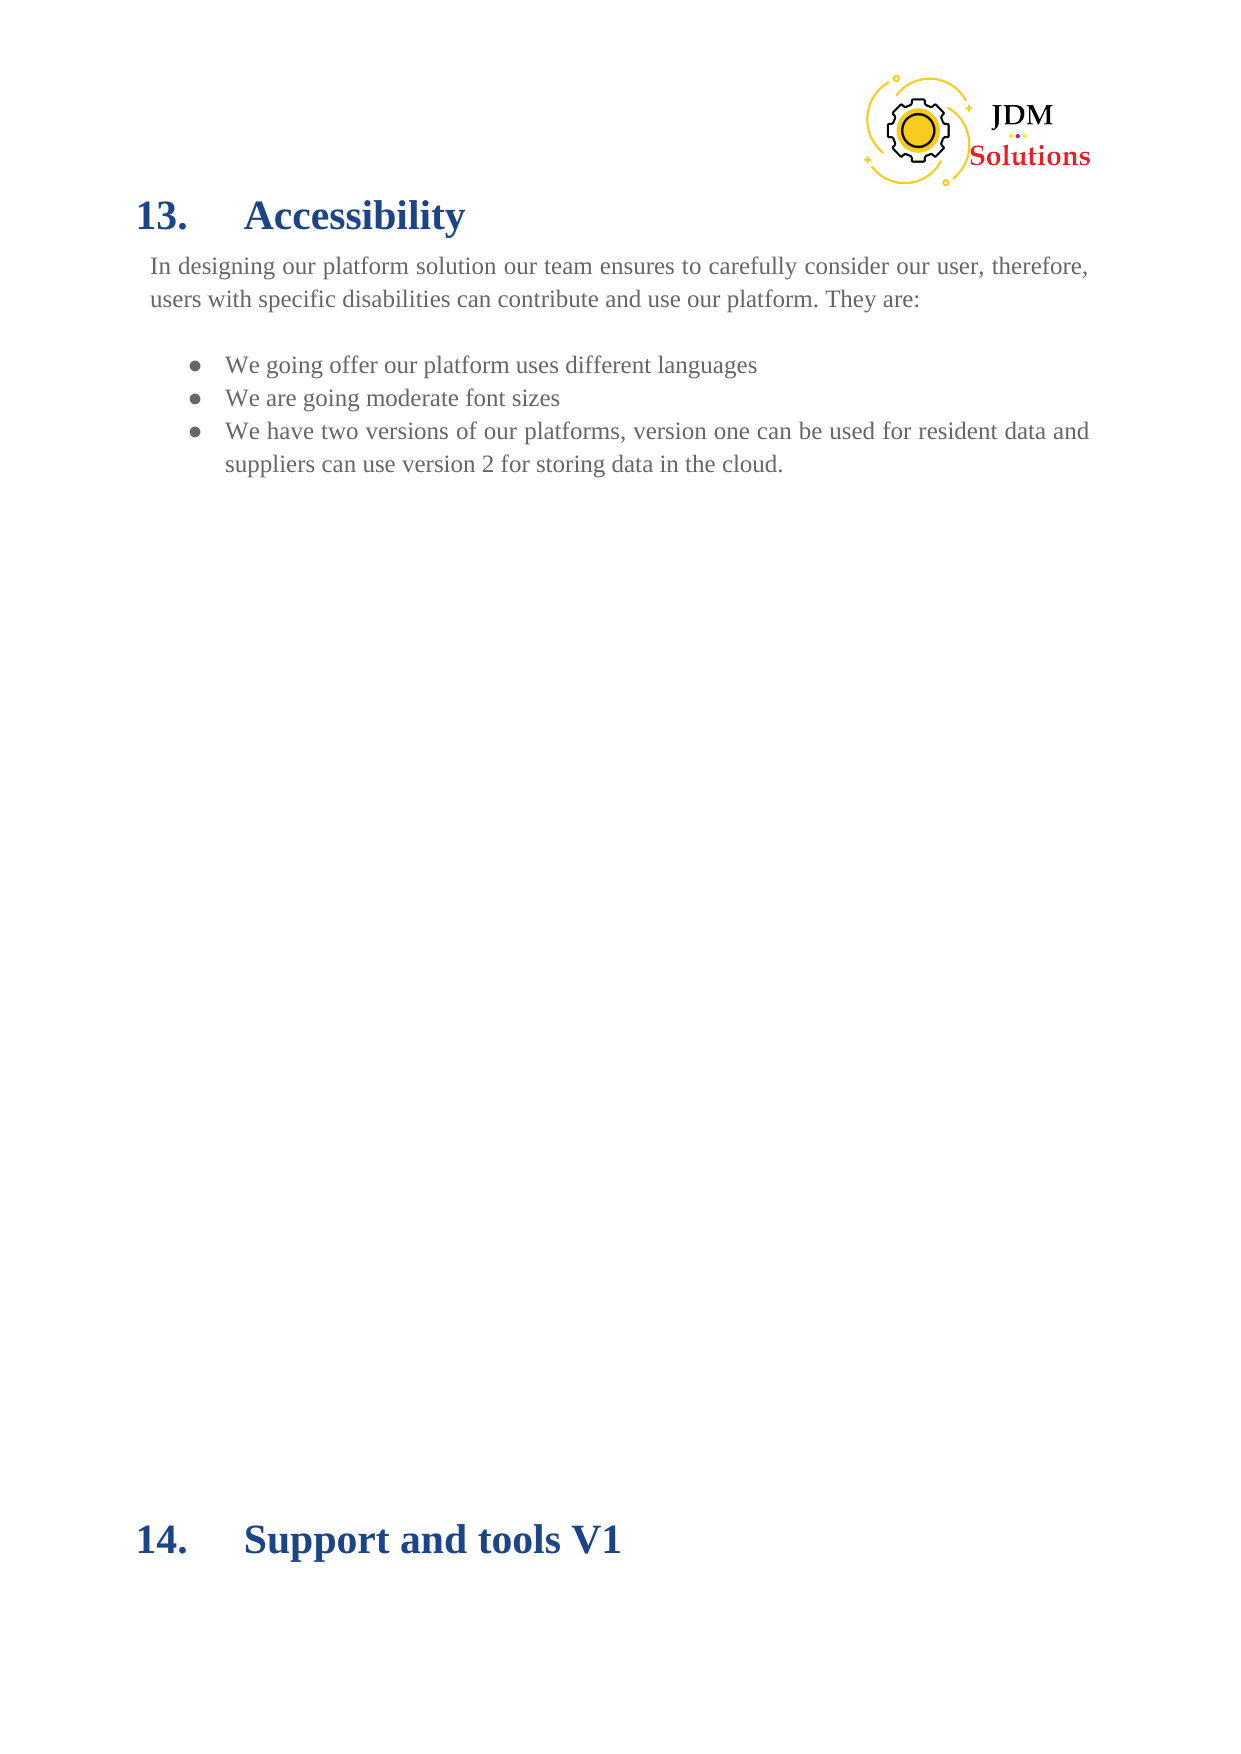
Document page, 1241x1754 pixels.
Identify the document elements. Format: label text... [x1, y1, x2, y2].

list We are going moderate font sizes [187, 383, 1090, 412]
picture [863, 75, 1091, 187]
list We have two versions of our platforms, version one can be used for resident data and suppliers can use version 2 for storing data in the cloud. [187, 416, 1090, 478]
list We going offer our platform uses different languages [187, 350, 1090, 379]
text In designing our platform solution our team ensures to carefully consider our user, therefore, users with specific disabilities can contribute and use our platform. They are: [150, 251, 1090, 313]
subtitle Support and tools V1 [187, 1514, 1090, 1562]
subtitle Accessibility [187, 191, 1090, 238]
